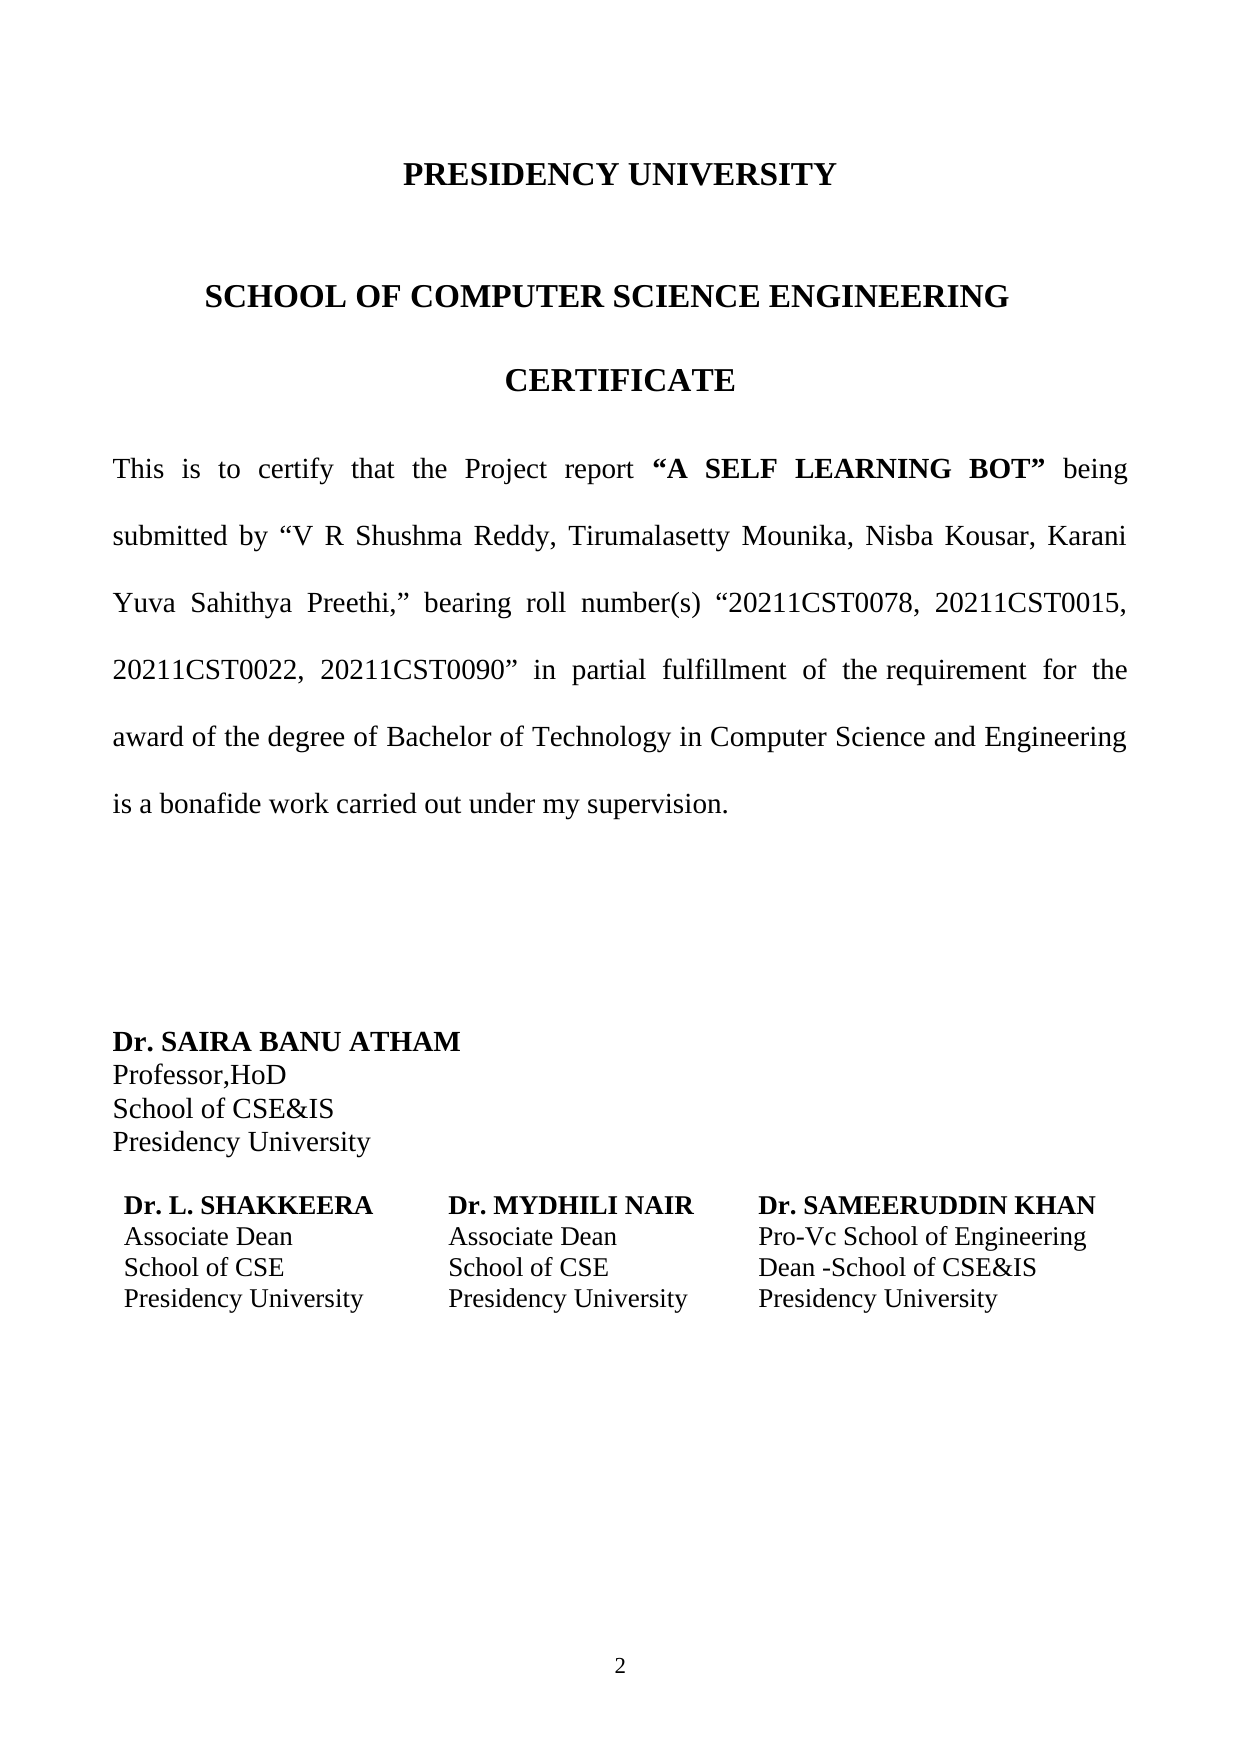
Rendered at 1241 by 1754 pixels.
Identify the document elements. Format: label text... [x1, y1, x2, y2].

table_header Dr. L. SHAKKEERA Associate Dean School of CSE Presidency University [113, 1189, 437, 1344]
subtitle PRESIDENCY UNIVERSITY [112, 154, 1128, 192]
text This is to certify that the Project report “A SELF LEARNING BOT” being submitted by “V R Shushma Reddy, Tirumalasetty Mounika, Nisba Kousar, Karani Yuva Sahithya Preethi,” bearing roll number(s) “20211CST0078, 20211CST0015, 20211CST0022, 20211CST0090” in partial fulfillment of the requirement for the award of the degree of Bachelor of Technology in Computer Science and Engineering is a bonafide work carried out under my supervision. [112, 451, 1128, 820]
text CERTIFICATE [112, 360, 1128, 398]
text SCHOOL OF COMPUTER SCIENCE ENGINEERING [112, 276, 1102, 315]
table_header Dr. MYDHILI NAIR Associate Dean School of CSE Presidency University [437, 1189, 747, 1344]
table_header Dr. SAIRA BANU ATHAM Professor,HoD School of CSE&IS Presidency University [101, 1024, 600, 1158]
table_header Dr. SAMEERUDDIN KHAN Pro-Vc School of Engineering Dean -School of CSE&IS Presidency University [747, 1189, 1146, 1344]
